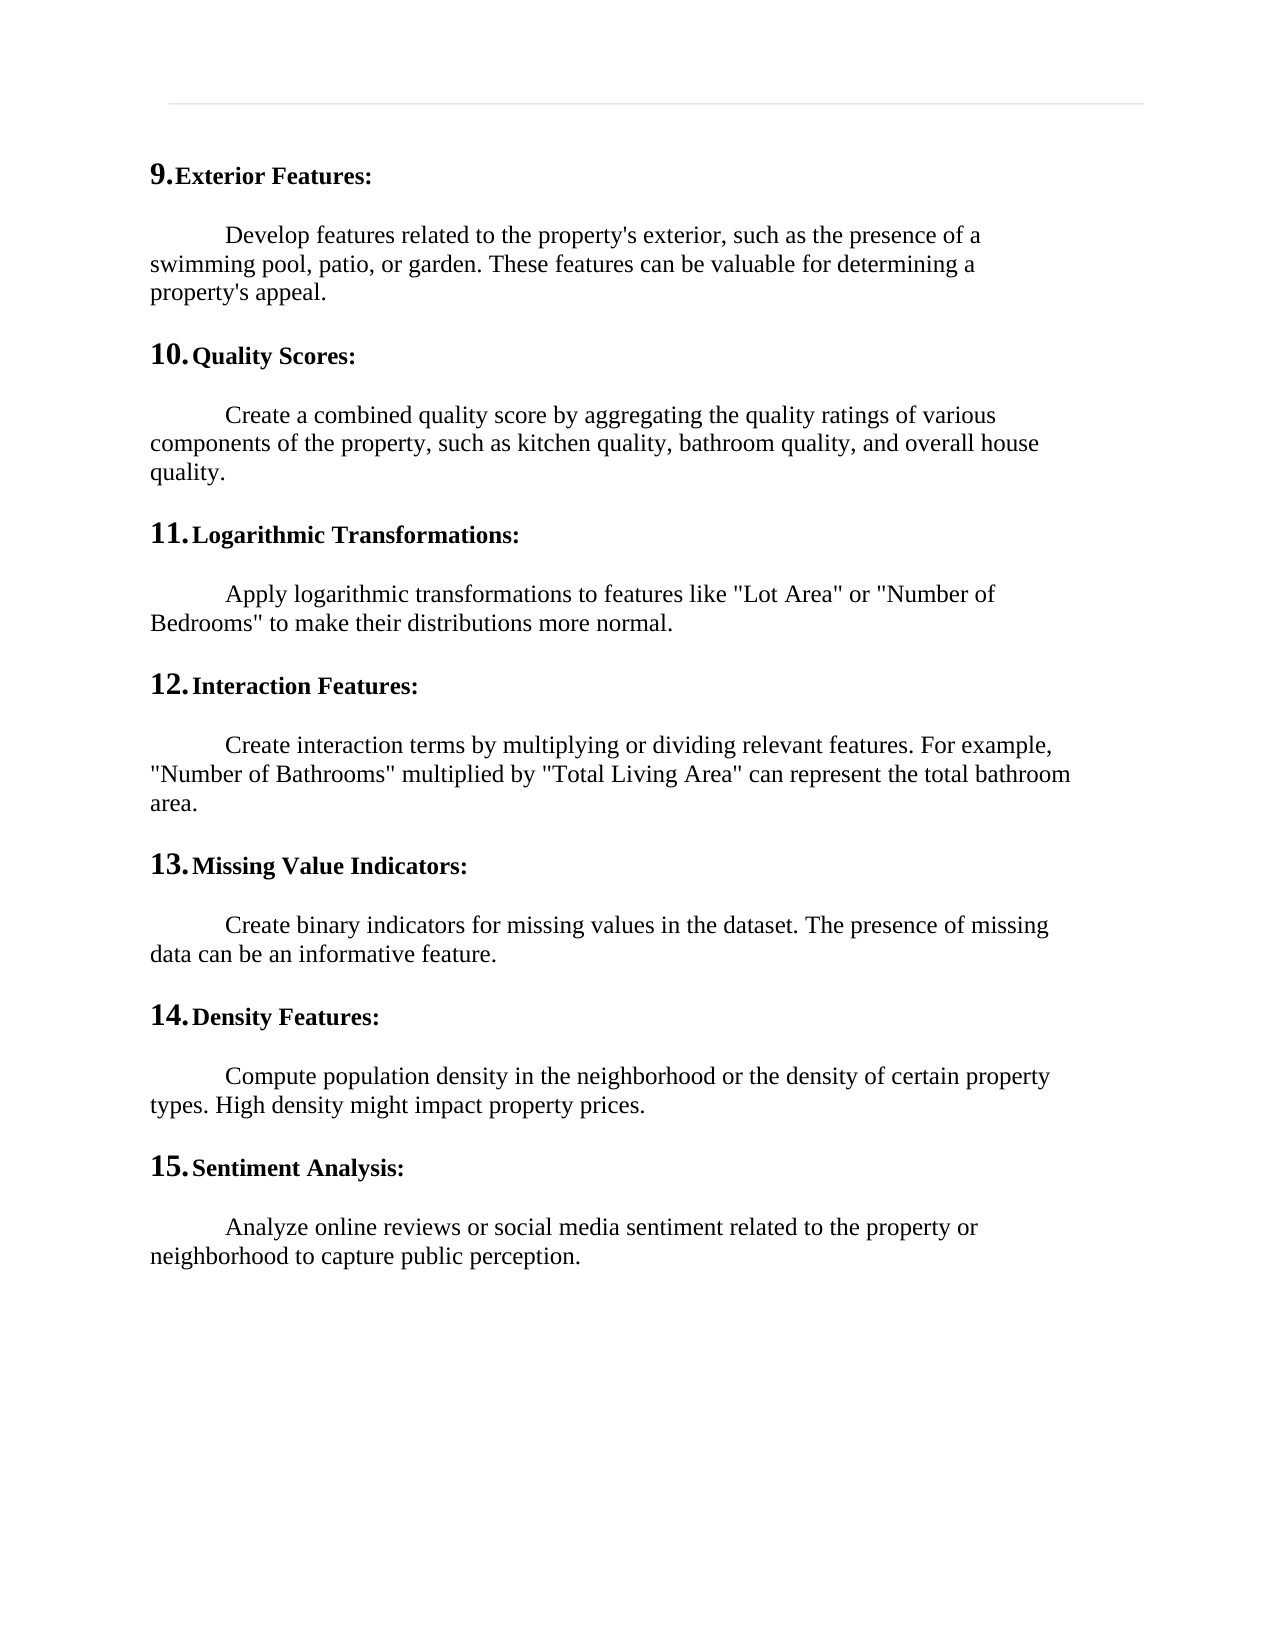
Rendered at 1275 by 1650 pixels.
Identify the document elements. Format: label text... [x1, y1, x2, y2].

subtitle Exterior Features: [150, 155, 1181, 191]
subtitle Logarithmic Transformations: [150, 515, 1181, 551]
subtitle Quality Scores: [150, 335, 1181, 371]
subtitle Missing Value Indicators: [150, 846, 1181, 881]
text Compute population density in the neighborhood or the density of certain property types. High density might impact property prices. [150, 1061, 1107, 1118]
text Create interaction terms by multiplying or dividing relevant features. For example, "Number of Bathrooms" multiplied by "Total Living Area" can represent the total bathroom area. [150, 730, 1100, 817]
subtitle Interaction Features: [150, 666, 1181, 702]
subtitle Sentiment Analysis: [150, 1147, 1181, 1183]
text Analyze online reviews or social media sentiment related to the property or neighborhood to capture public perception. [150, 1212, 1074, 1269]
text Create binary indicators for missing values in the dataset. The presence of missing data can be an informative feature. [150, 910, 1053, 968]
text Develop features related to the property's exterior, such as the presence of a swimming pool, patio, or garden. These features can be valuable for determining a property's appeal. [150, 220, 1076, 306]
text Create a combined quality score by aggregating the quality ratings of various components of the property, such as kitchen quality, bathroom quality, and overall house quality. [150, 400, 1113, 486]
text Apply logarithmic transformations to features like "Lot Area" or "Number of Bedrooms" to make their distributions more normal. [150, 579, 1087, 637]
subtitle Density Features: [150, 996, 1181, 1032]
